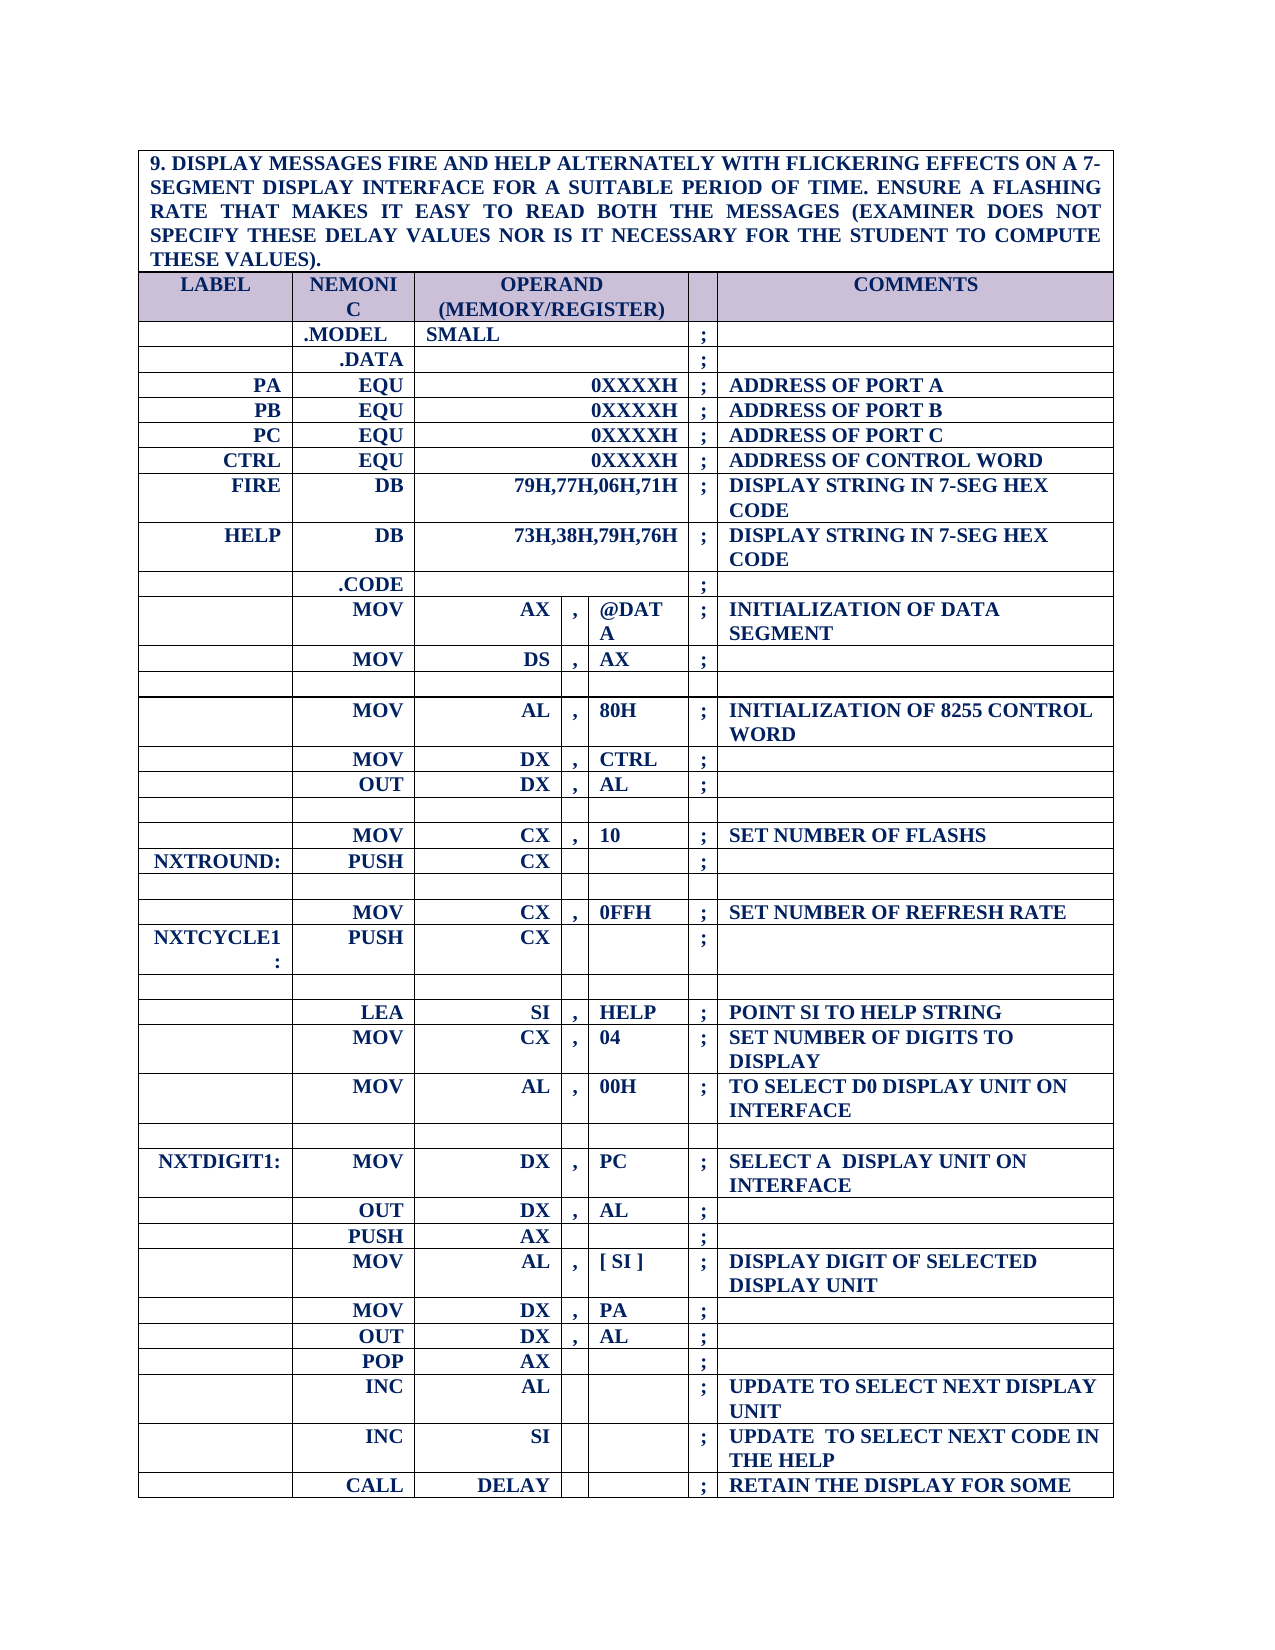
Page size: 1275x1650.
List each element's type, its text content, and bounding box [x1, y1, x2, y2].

table_cell ADDRESS OF PORT A [718, 373, 1113, 397]
table_cell [718, 1298, 1113, 1323]
table_cell [718, 798, 1113, 822]
table_cell [415, 572, 688, 596]
table_cell DISPLAY DIGIT OF SELECTED DISPLAY UNIT [718, 1249, 1113, 1297]
table_cell ; [689, 474, 717, 522]
table_cell [139, 823, 292, 848]
table_cell [689, 1124, 717, 1148]
table_cell AL [415, 1249, 561, 1297]
table_cell ; [689, 398, 717, 422]
table_cell [139, 1349, 292, 1373]
table_cell FIRE [139, 474, 292, 522]
table_cell [139, 772, 292, 797]
table_cell ; [689, 597, 717, 645]
table_cell [589, 1375, 688, 1423]
table_cell DX [415, 1298, 561, 1323]
table_cell DX [415, 1149, 561, 1197]
table_cell CX [415, 1025, 561, 1073]
table_cell MOV [293, 698, 414, 746]
table_cell [589, 874, 688, 899]
table_cell [562, 798, 588, 822]
table_cell [139, 900, 292, 924]
table_cell ; [689, 698, 717, 746]
table_cell [293, 1124, 414, 1148]
table_cell ; [689, 646, 717, 671]
table_cell , [562, 772, 588, 797]
table_cell [139, 874, 292, 899]
table_cell ; [689, 1349, 717, 1373]
table_cell , [562, 1198, 588, 1223]
table_cell [562, 1424, 588, 1472]
table_cell , [562, 1149, 588, 1197]
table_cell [718, 1473, 1113, 1497]
table_cell , [562, 1298, 588, 1323]
table_cell AL [415, 1375, 561, 1423]
table_cell 79H,77H,06H,71H [415, 474, 688, 522]
table_cell [589, 1473, 688, 1497]
table_cell [139, 1000, 292, 1024]
table_cell HELP [139, 523, 292, 571]
table_cell ; [689, 448, 717, 472]
table_cell [293, 672, 414, 696]
table_cell [562, 1375, 588, 1423]
table_cell [718, 1198, 1113, 1223]
table_cell [589, 925, 688, 973]
table_cell PB [139, 398, 292, 422]
table_cell , [562, 1249, 588, 1297]
table_cell [689, 874, 717, 899]
table_cell SI [415, 1000, 561, 1024]
table_cell [139, 747, 292, 771]
table_cell MOV [293, 900, 414, 924]
table_cell [415, 347, 688, 372]
table_cell @DATA [589, 597, 688, 645]
table_cell EQU [293, 423, 414, 447]
table_cell [139, 1375, 292, 1423]
table_cell NXTROUND: [139, 849, 292, 873]
table_cell DB [293, 523, 414, 571]
table_cell [589, 798, 688, 822]
table_cell PUSH [293, 849, 414, 873]
table_cell ; [689, 925, 717, 973]
table_cell PUSH [293, 1224, 414, 1248]
table_cell [415, 798, 561, 822]
table_cell SET NUMBER OF DIGITS TO DISPLAY [718, 1025, 1113, 1073]
table_cell [718, 975, 1113, 999]
table_cell 0XXXXH [415, 398, 688, 422]
table_cell , [562, 900, 588, 924]
table_cell 04 [589, 1025, 688, 1073]
table_cell SMALL [415, 322, 688, 346]
table_cell [562, 874, 588, 899]
table_cell 0XXXXH [415, 373, 688, 397]
table_cell [293, 798, 414, 822]
table_cell ; [689, 1000, 717, 1024]
table_cell MOV [293, 747, 414, 771]
table_cell COMMENTS [718, 273, 1113, 321]
table_cell [562, 1224, 588, 1248]
table_cell , [562, 823, 588, 848]
table_cell AL [415, 698, 561, 746]
table_cell [139, 798, 292, 822]
table_cell MOV [293, 1249, 414, 1297]
table_cell [718, 672, 1113, 696]
table_cell [689, 975, 717, 999]
table_cell INC [293, 1424, 414, 1472]
table_cell 80H [589, 698, 688, 746]
table_cell ; [689, 1424, 717, 1472]
table_cell [718, 322, 1113, 346]
table_cell [562, 672, 588, 696]
table_cell HELP [589, 1000, 688, 1024]
table_cell [415, 672, 561, 696]
table_cell NXTCYCLE1: [139, 925, 292, 973]
table_cell DX [415, 772, 561, 797]
table_cell [562, 1349, 588, 1373]
table_cell INC [293, 1375, 414, 1423]
table_cell [589, 1424, 688, 1472]
table_cell , [562, 1074, 588, 1122]
table_cell AX [415, 1349, 561, 1373]
table_cell INITIALIZATION OF DATA SEGMENT [718, 597, 1113, 645]
table_cell 0FFH [589, 900, 688, 924]
table_cell [139, 1198, 292, 1223]
table_cell [139, 1324, 292, 1348]
table_cell OUT [293, 1324, 414, 1348]
table_cell , [562, 1025, 588, 1073]
table_cell DX [415, 1198, 561, 1223]
table_cell ; [689, 1298, 717, 1323]
table_cell MOV [293, 1025, 414, 1073]
table_cell ; [689, 823, 717, 848]
table_cell [139, 1224, 292, 1248]
table_cell [139, 1473, 292, 1497]
table_cell [718, 874, 1113, 899]
table_cell PUSH [293, 925, 414, 973]
table_cell , [562, 1000, 588, 1024]
table_cell [689, 273, 717, 321]
table_cell , [562, 698, 588, 746]
table_cell SET NUMBER OF FLASHS [718, 823, 1113, 848]
table_cell ; [689, 1249, 717, 1297]
table_cell [589, 1124, 688, 1148]
table_cell [589, 672, 688, 696]
table_cell [589, 1224, 688, 1248]
table_cell OPERAND (MEMORY/REGISTER) [415, 273, 688, 321]
table_cell [139, 1025, 292, 1073]
table_cell UPDATE TO SELECT NEXT CODE IN THE HELP [718, 1424, 1113, 1472]
table_cell OUT [293, 772, 414, 797]
table_cell [293, 874, 414, 899]
table_cell [139, 1124, 292, 1148]
table_cell DISPLAY STRING IN 7-SEG HEX CODE [718, 474, 1113, 522]
table_cell 73H,38H,79H,76H [415, 523, 688, 571]
table_cell [139, 1249, 292, 1297]
table_cell AX [415, 597, 561, 645]
table_cell [689, 798, 717, 822]
table_cell 0XXXXH [415, 448, 688, 472]
table_cell 10 [589, 823, 688, 848]
table_cell CX [415, 925, 561, 973]
table_cell [562, 1124, 588, 1148]
table_cell , [562, 1324, 588, 1348]
table_cell ; [689, 772, 717, 797]
table_cell [562, 1473, 588, 1497]
table_cell [718, 646, 1113, 671]
table_cell PA [589, 1298, 688, 1323]
table_cell DELAY [415, 1473, 561, 1497]
table_cell LEA [293, 1000, 414, 1024]
table_cell ; [689, 423, 717, 447]
table_cell ADDRESS OF CONTROL WORD [718, 448, 1113, 472]
table_cell SI [415, 1424, 561, 1472]
table_cell AL [589, 1198, 688, 1223]
table_cell MOV [293, 823, 414, 848]
table_cell ; [689, 1149, 717, 1197]
table_cell DX [415, 1324, 561, 1348]
table_cell [718, 849, 1113, 873]
table_cell ; [689, 747, 717, 771]
table_cell SELECT A DISPLAY UNIT ON INTERFACE [718, 1149, 1113, 1197]
table_cell , [562, 597, 588, 645]
table_cell [293, 975, 414, 999]
table_cell ; [689, 1074, 717, 1122]
table_cell LABEL [139, 273, 292, 321]
table_cell DISPLAY STRING IN 7-SEG HEX CODE [718, 523, 1113, 571]
table_cell ; [689, 1224, 717, 1248]
table_cell INITIALIZATION OF 8255 CONTROL WORD [718, 698, 1113, 746]
table_cell CTRL [139, 448, 292, 472]
table_cell TO SELECT D0 DISPLAY UNIT ON INTERFACE [718, 1074, 1113, 1122]
table_cell [139, 1298, 292, 1323]
table_cell MOV [293, 1149, 414, 1197]
table_cell PC [139, 423, 292, 447]
table_cell [139, 975, 292, 999]
table_cell CALL [293, 1473, 414, 1497]
table_cell [718, 1349, 1113, 1373]
table_cell .DATA [293, 347, 414, 372]
table_cell [718, 1124, 1113, 1148]
table_cell PC [589, 1149, 688, 1197]
table_cell [718, 925, 1113, 973]
table_cell ; [689, 347, 717, 372]
table_cell [139, 646, 292, 671]
table_cell [718, 1324, 1113, 1348]
table_cell ; [689, 1324, 717, 1348]
table_cell [139, 698, 292, 746]
table_cell ; [689, 900, 717, 924]
table_cell ADDRESS OF PORT C [718, 423, 1113, 447]
table_cell ; [689, 523, 717, 571]
table_cell 00H [589, 1074, 688, 1122]
table_cell MOV [293, 1074, 414, 1122]
table_cell CTRL [589, 747, 688, 771]
table_cell [689, 672, 717, 696]
table_cell AX [415, 1224, 561, 1248]
table_cell DX [415, 747, 561, 771]
table_cell EQU [293, 448, 414, 472]
table_cell [718, 772, 1113, 797]
table_cell AX [589, 646, 688, 671]
table_cell [718, 1224, 1113, 1248]
table_cell NEMONIC [293, 273, 414, 321]
table_cell ; [689, 572, 717, 596]
table_cell [139, 597, 292, 645]
table_cell [139, 322, 292, 346]
table_cell [589, 975, 688, 999]
table_cell [139, 347, 292, 372]
table_cell MOV [293, 1298, 414, 1323]
table_cell ; [689, 1473, 717, 1497]
table_cell ADDRESS OF PORT B [718, 398, 1113, 422]
table_cell [139, 572, 292, 596]
table_cell 0XXXXH [415, 423, 688, 447]
table_cell , [562, 747, 588, 771]
table_cell [718, 747, 1113, 771]
table_cell [139, 1424, 292, 1472]
table_cell [415, 1124, 561, 1148]
table_cell PA [139, 373, 292, 397]
table_cell POP [293, 1349, 414, 1373]
table_cell [718, 572, 1113, 596]
table_cell [718, 347, 1113, 372]
table_cell CX [415, 900, 561, 924]
table_cell AL [589, 1324, 688, 1348]
table_cell POINT SI TO HELP STRING [718, 1000, 1113, 1024]
table_cell CX [415, 823, 561, 848]
table_cell ; [689, 373, 717, 397]
table_cell [415, 874, 561, 899]
table_cell DS [415, 646, 561, 671]
table_header 9. DISPLAY MESSAGES FIRE AND HELP ALTERNATELY WITH FLICKERING EFFECTS ON A 7-SEGMENT DISPLAY INTERFACE FOR A SUITABLE PERIOD OF TIME. ENSURE A FLASHING RATE THAT MAKES IT EASY TO READ BOTH THE MESSAGES (EXAMINER DOES NOT SPECIFY THESE DELAY VALUES NOR IS IT NECESSARY FOR THE STUDENT TO COMPUTE THESE VALUES). [139, 151, 1113, 271]
table_cell NXTDIGIT1: [139, 1149, 292, 1197]
table_cell [139, 1074, 292, 1122]
table_cell ; [689, 849, 717, 873]
table_cell MOV [293, 597, 414, 645]
table_cell , [562, 646, 588, 671]
table_cell [562, 849, 588, 873]
table_cell ; [689, 322, 717, 346]
table_cell OUT [293, 1198, 414, 1223]
table_cell [ SI ] [589, 1249, 688, 1297]
table_cell ; [689, 1375, 717, 1423]
table_cell ; [689, 1198, 717, 1223]
table_cell DB [293, 474, 414, 522]
table_cell [589, 849, 688, 873]
table_cell [415, 975, 561, 999]
table_cell [562, 975, 588, 999]
table_cell MOV [293, 646, 414, 671]
table_cell EQU [293, 398, 414, 422]
table_cell AL [589, 772, 688, 797]
table_cell [139, 672, 292, 696]
table_cell CX [415, 849, 561, 873]
table_cell .MODEL [293, 322, 414, 346]
table_cell ; [689, 1025, 717, 1073]
table_cell .CODE [293, 572, 414, 596]
table_cell SET NUMBER OF REFRESH RATE [718, 900, 1113, 924]
table_cell EQU [293, 373, 414, 397]
table_cell [589, 1349, 688, 1373]
table_cell AL [415, 1074, 561, 1122]
table_cell UPDATE TO SELECT NEXT DISPLAY UNIT [718, 1375, 1113, 1423]
table_cell [562, 925, 588, 973]
